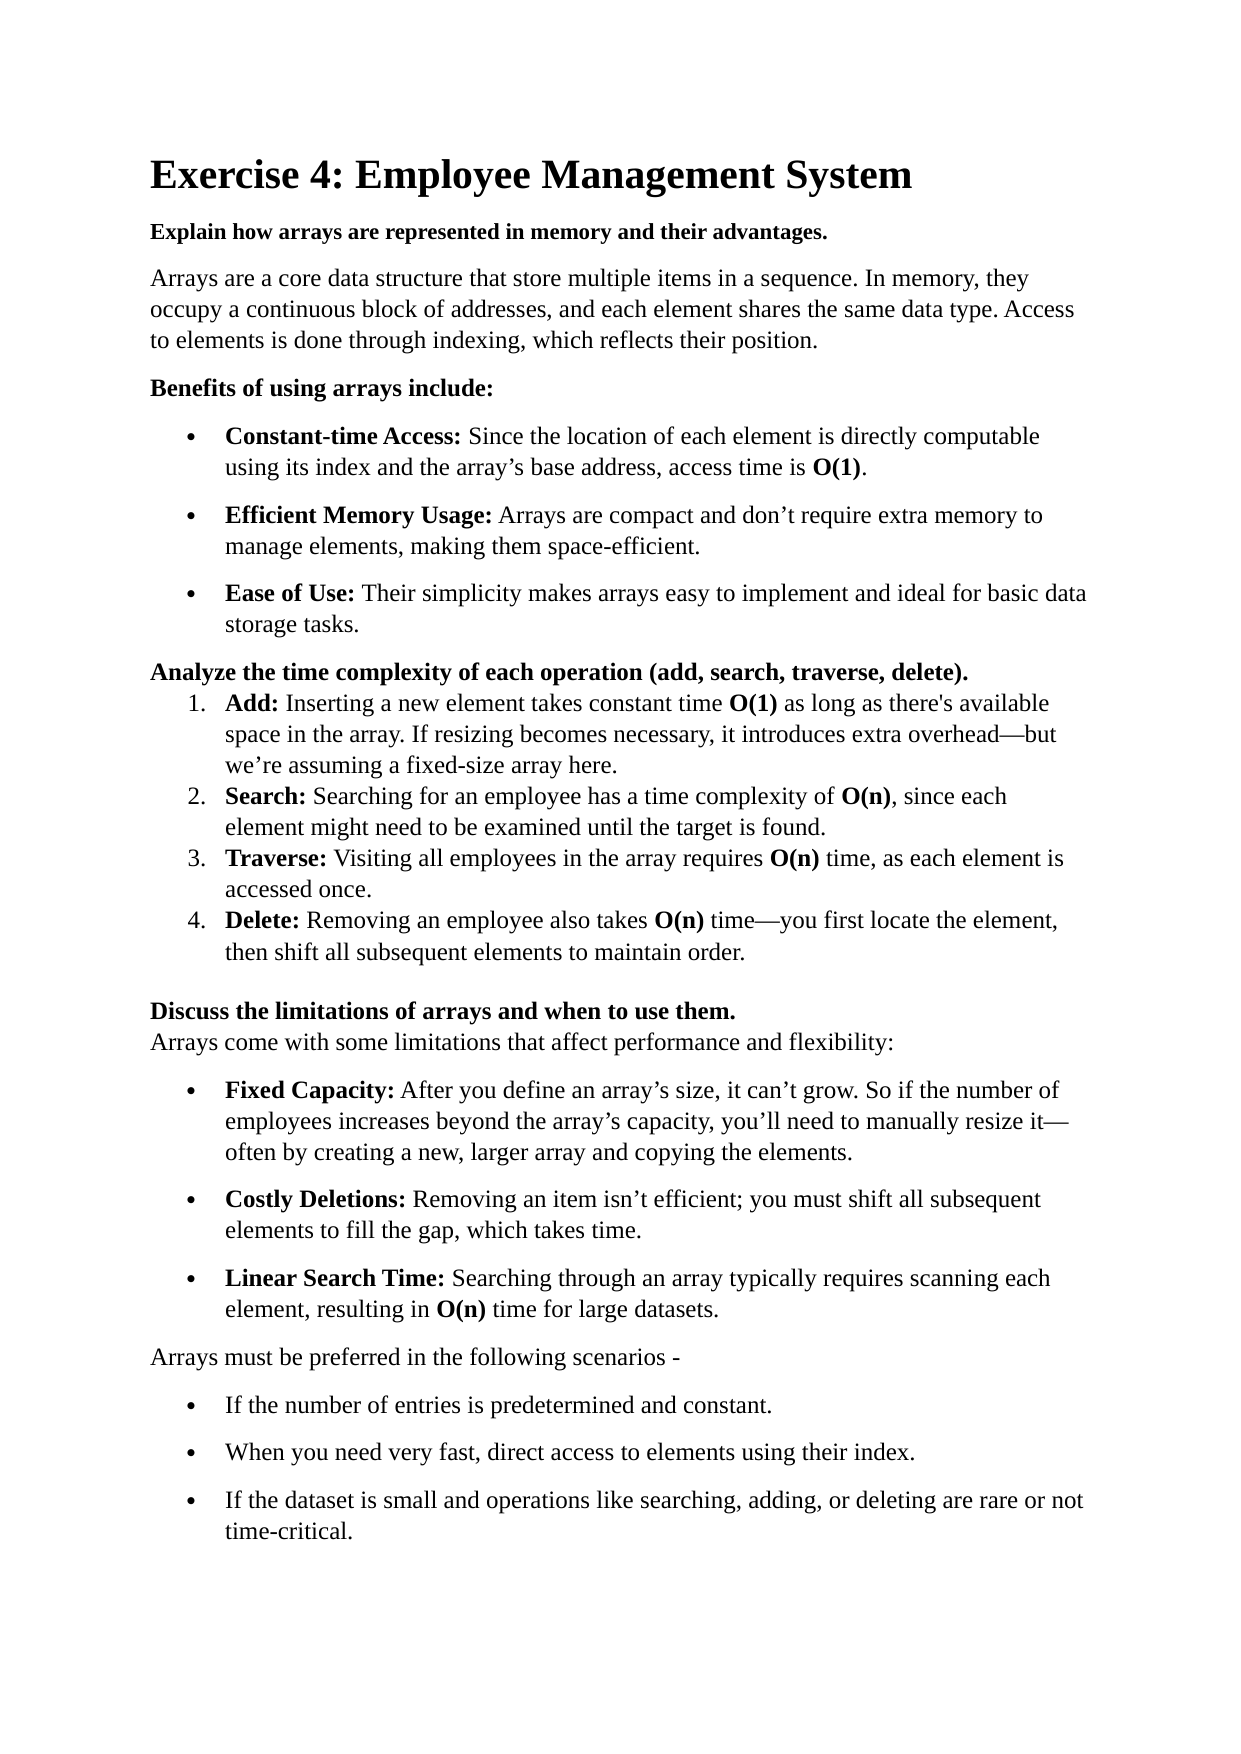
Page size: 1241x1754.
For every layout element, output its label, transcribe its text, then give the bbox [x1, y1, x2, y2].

text Explain how arrays are represented in memory and their advantages. [150, 218, 1090, 245]
list Linear Search Time: Searching through an array typically requires scanning each element, resulting in O(n) time for large datasets. [187, 1263, 1090, 1323]
text Arrays are a core data structure that store multiple items in a sequence. In memory, they occupy a continuous block of addresses, and each element shares the same data type. Access to elements is done through indexing, which reflects their position. [150, 263, 1090, 354]
list Fixed Capacity: After you define an array’s size, it can’t grow. So if the number of employees increases beyond the array’s capacity, you’ll need to manually resize it—often by creating a new, larger array and copying the elements. [187, 1075, 1090, 1166]
list Search: Searching for an employee has a time complexity of O(n), since each element might need to be examined until the target is found. [187, 781, 1090, 841]
list Costly Deletions: Removing an item isn’t efficient; you must shift all subsequent elements to fill the gap, which takes time. [187, 1184, 1090, 1244]
list Ease of Use: Their simplicity makes arrays easy to implement and ideal for basic data storage tasks. [187, 578, 1090, 638]
list If the number of entries is predetermined and constant. [187, 1390, 1090, 1418]
list When you need very fast, direct access to elements using their index. [187, 1437, 1090, 1466]
text Exercise 4: Employee Management System [150, 150, 1090, 198]
text Analyze the time complexity of each operation (add, search, traverse, delete). [150, 657, 1090, 686]
text Benefits of using arrays include: [150, 373, 1090, 402]
text Arrays come with some limitations that affect performance and flexibility: [150, 1027, 1090, 1056]
list Delete: Removing an employee also takes O(n) time—you first locate the element, then shift all subsequent elements to maintain order. [187, 906, 1090, 965]
list Constant-time Access: Since the location of each element is directly computable using its index and the array’s base address, access time is O(1). [187, 421, 1090, 481]
list Efficient Memory Usage: Arrays are compact and don’t require extra memory to manage elements, making them space-efficient. [187, 500, 1090, 559]
text Arrays must be preferred in the following scenarios - [150, 1342, 1090, 1371]
list Traverse: Visiting all employees in the array requires O(n) time, as each element is accessed once. [187, 843, 1090, 903]
text Discuss the limitations of arrays and when to use them. [150, 996, 1090, 1025]
list Add: Inserting a new element takes constant time O(1) as long as there's available space in the array. If resizing becomes necessary, it introduces extra overhead—but we’re assuming a fixed-size array here. [187, 688, 1090, 779]
list If the dataset is small and operations like searching, adding, or deleting are rare or not time-critical. [187, 1485, 1090, 1545]
